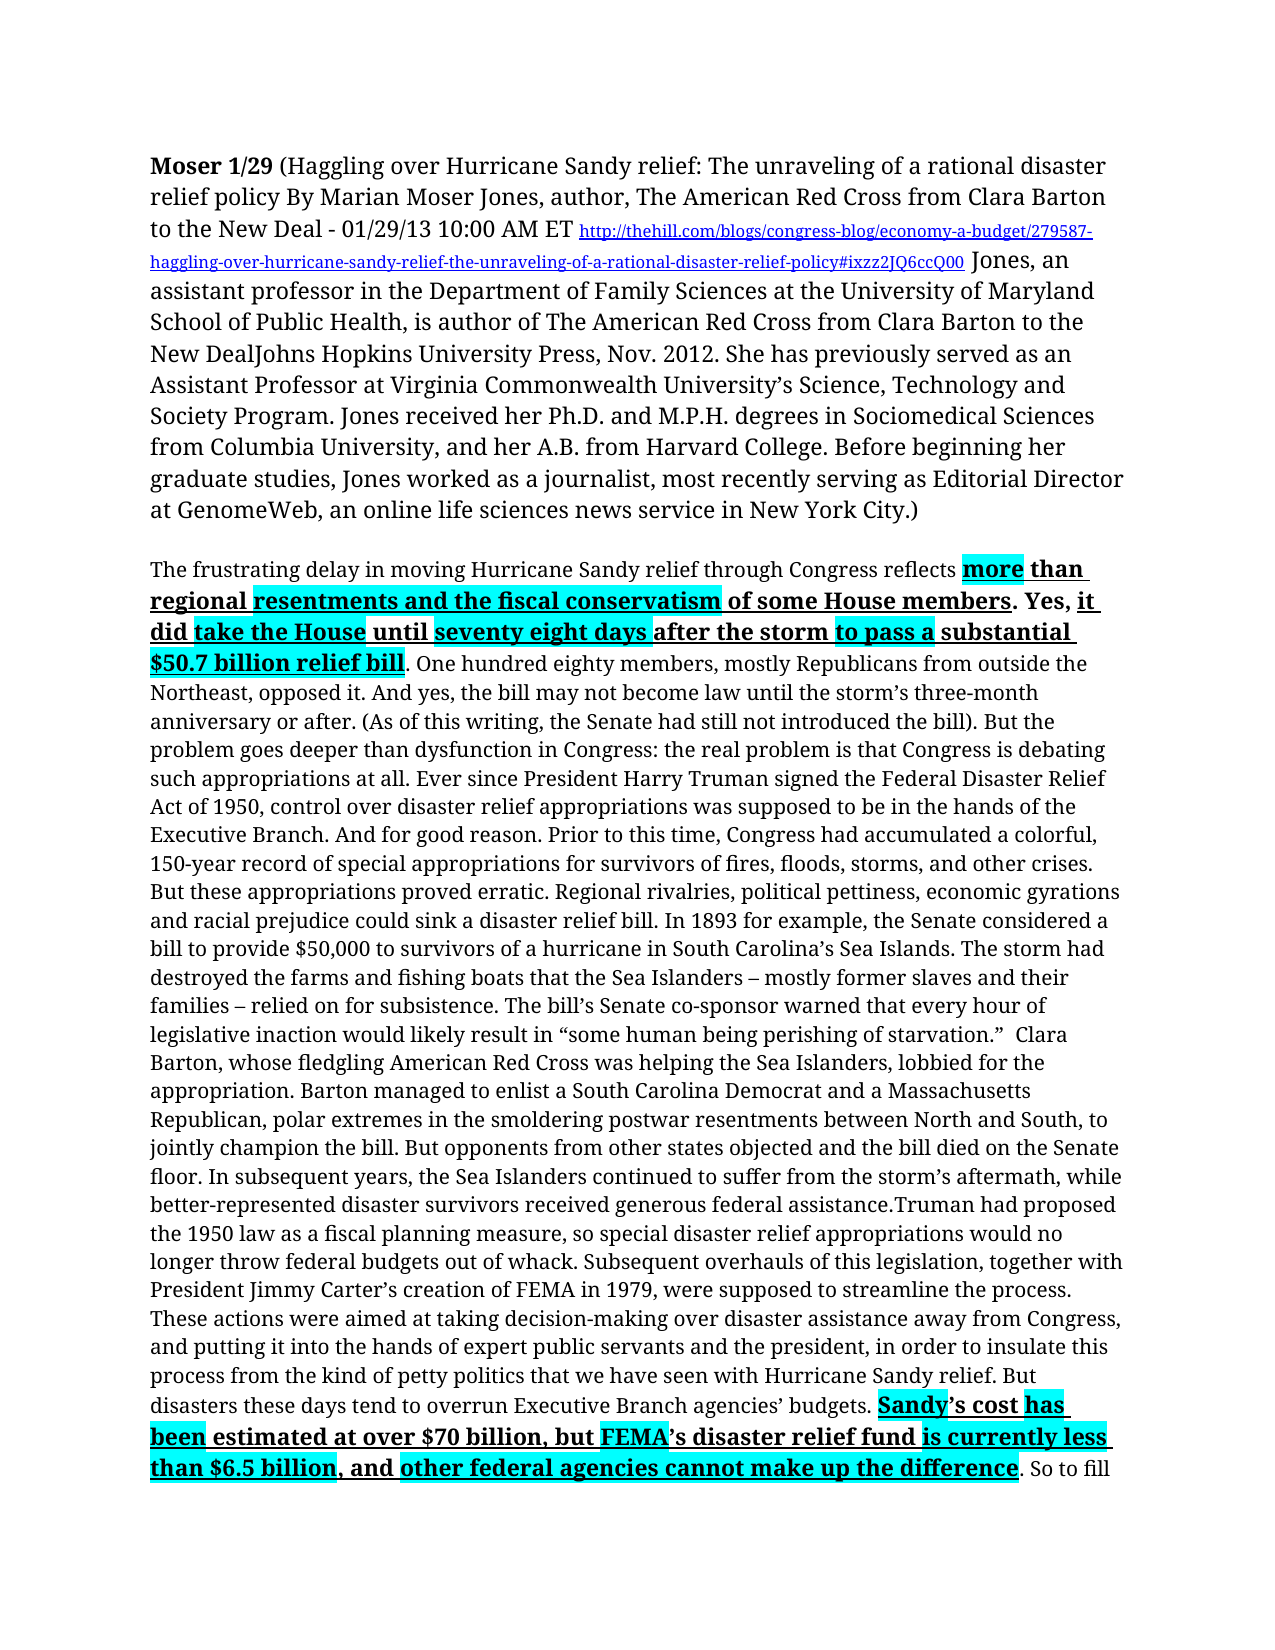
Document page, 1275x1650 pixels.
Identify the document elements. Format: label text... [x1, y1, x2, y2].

text Moser 1/29 (Haggling over Hurricane Sandy relief: The unraveling of a rational disaster relief policy By Marian Moser Jones, author, The American Red Cross from Clara Barton to the New Deal - 01/29/13 10:00 AM ET http://thehill.com/blogs/congress-blog/economy-a-budget/279587-haggling-over-hurricane-sandy-relief-the-unraveling-of-a-rational-disaster-relief-policy#ixzz2JQ6ccQ00 Jones, an assistant professor in the Department of Family Sciences at the University of Maryland School of Public Health, is author of The American Red Cross from Clara Barton to the New Deal Johns Hopkins University Press, Nov. 2012. She has previously served as an Assistant Professor at Virginia Commonwealth University’s Science, Technology and Society Program. Jones received her Ph.D. and M.P.H. degrees in Sociomedical Sciences from Columbia University, and her A.B. from Harvard College. Before beginning her graduate studies, Jones worked as a journalist, most recently serving as Editorial Director at GenomeWeb, an online life sciences news service in New York City.) [150, 150, 1125, 525]
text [150, 553, 1125, 1483]
